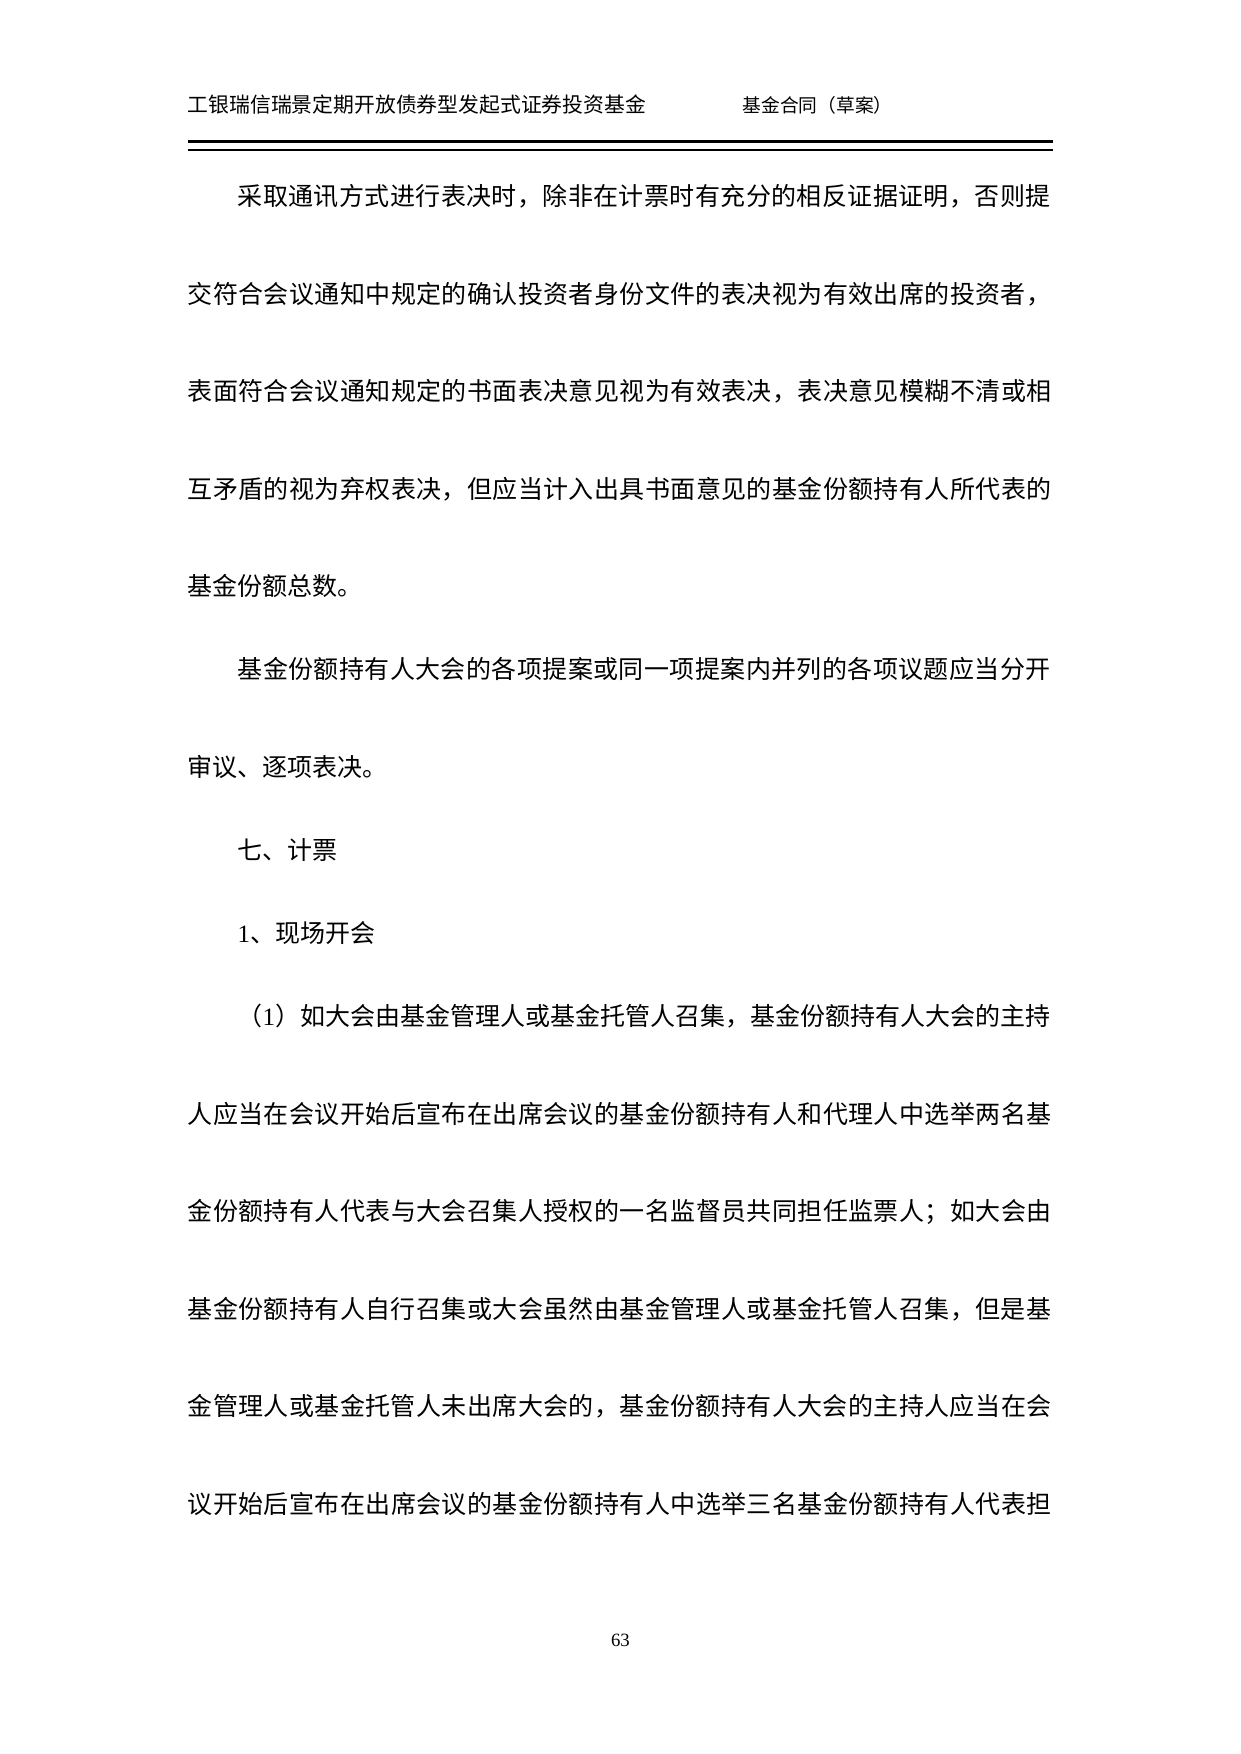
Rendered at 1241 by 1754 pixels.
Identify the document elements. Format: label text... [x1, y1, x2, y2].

text 1、现场开会 [187, 899, 1053, 964]
text 七、计票 [187, 816, 1053, 881]
text 采取通讯方式进行表决时，除非在计票时有充分的相反证据证明，否则提交符合会议通知中规定的确认投资者身份文件的表决视为有效出席的投资者，表面符合会议通知规定的书面表决意见视为有效表决，表决意见模糊不清或相互矛盾的视为弃权表决，但应当计入出具书面意见的基金份额持有人所代表的基金份额总数。 [187, 162, 1053, 617]
text 基金份额持有人大会的各项提案或同一项提案内并列的各项议题应当分开审议、逐项表决。 [187, 635, 1053, 798]
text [187, 982, 1053, 1535]
